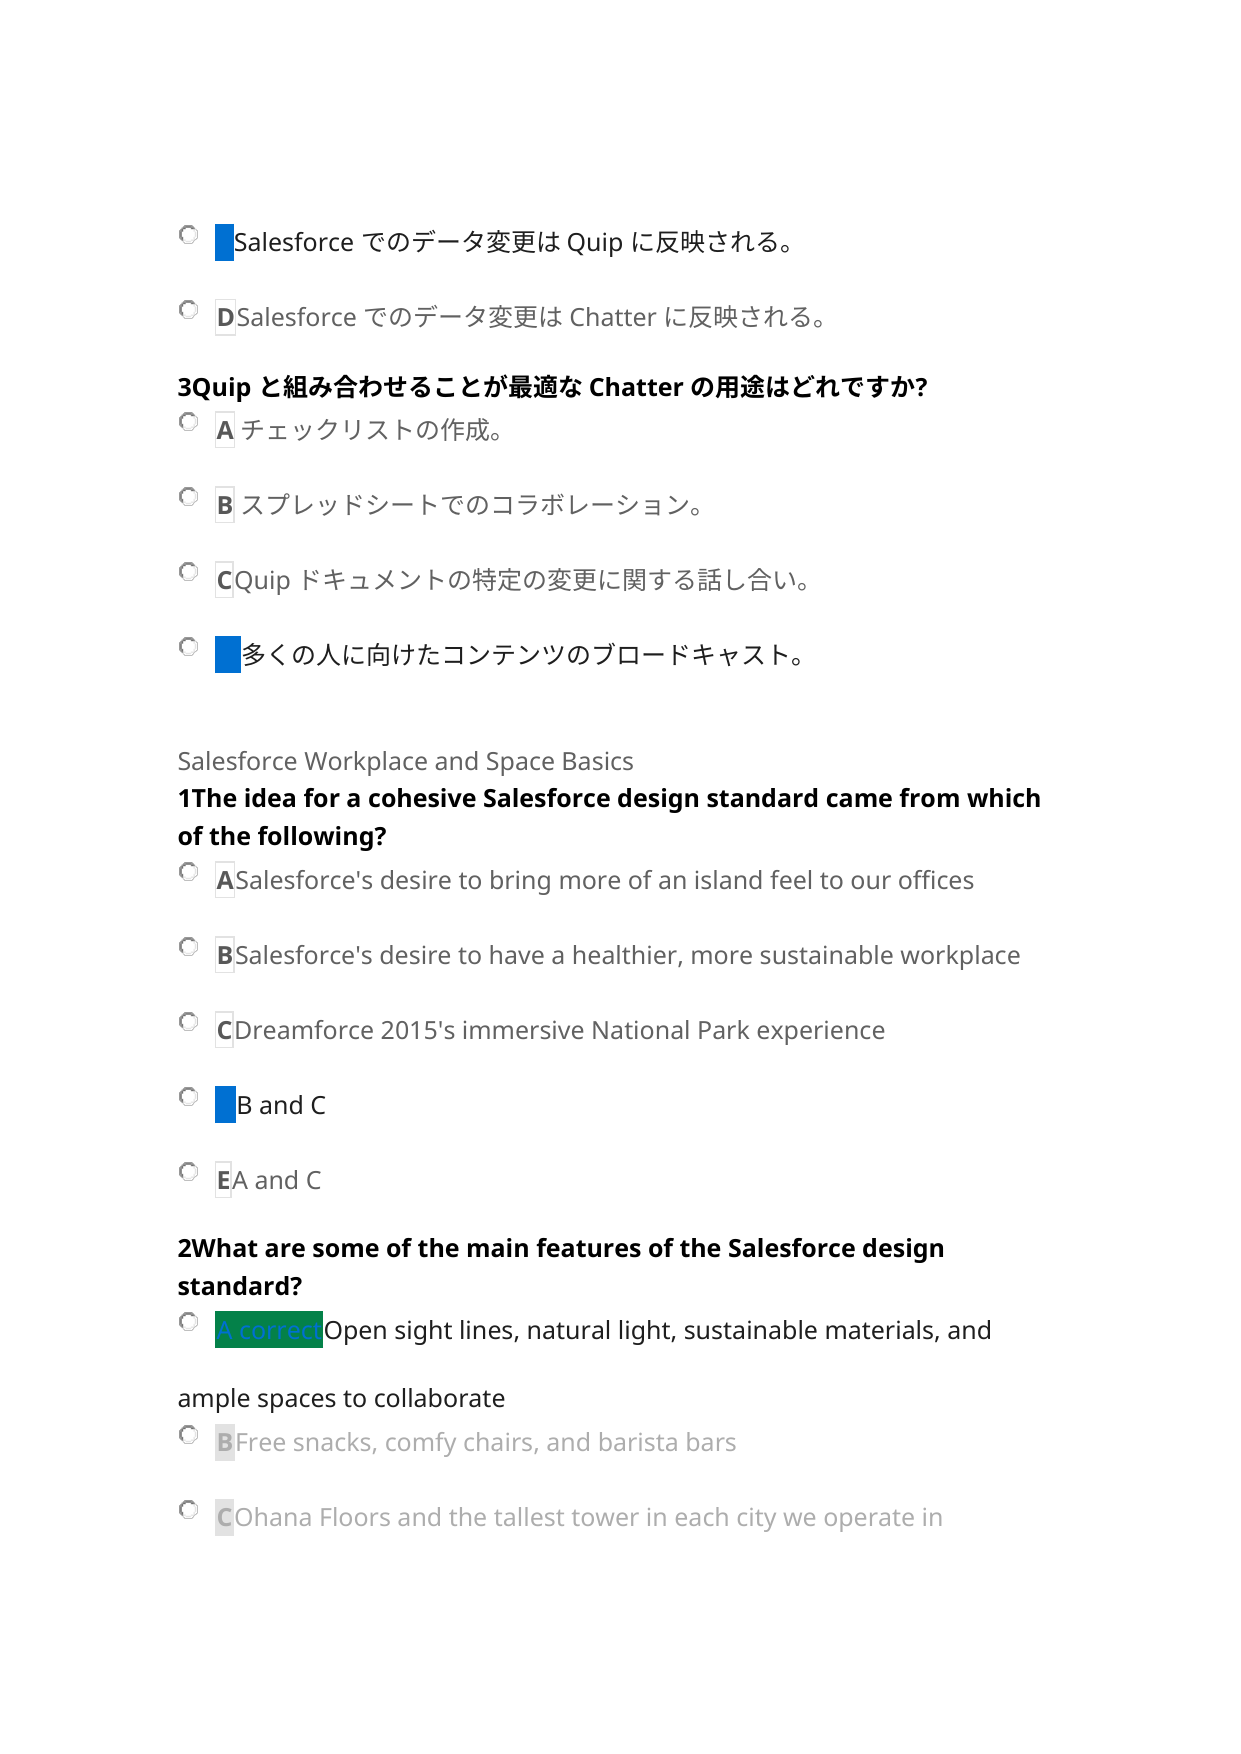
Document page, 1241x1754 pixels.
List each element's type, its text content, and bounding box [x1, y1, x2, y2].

text D多くの人に向けたコンテンツのブロードキャスト。 [177, 629, 1063, 704]
text DSalesforce でのデータ変更は Chatter に反映される。 [177, 292, 1063, 367]
text Bスプレッドシートでのコラボレーション。 [177, 479, 1063, 554]
text COhana Floors and the tallest tower in each city we operate in [177, 1492, 1063, 1567]
text 2What are some of the main features of the Salesforce design standard? [177, 1229, 1063, 1304]
text 3Quip と組み合わせることが最適な Chatter の用途はどれですか? [177, 367, 1063, 404]
text Aチェックリストの作成。 [177, 404, 1063, 479]
text BFree snacks, comfy chairs, and barista bars [177, 1417, 1063, 1492]
text DB and C [177, 1079, 1063, 1154]
text BSalesforce's desire to have a healthier, more sustainable workplace [177, 929, 1063, 1004]
text ASalesforce's desire to bring more of an island feel to our offices [177, 854, 1063, 929]
text A correctOpen sight lines, natural light, sustainable materials, and ample spaces to collaborate [177, 1304, 1063, 1417]
text CQuip ドキュメントの特定の変更に関する話し合い。 [177, 554, 1063, 629]
text CDreamforce 2015's immersive National Park experience [177, 1004, 1063, 1079]
text Salesforce Workplace and Space Basics [177, 742, 1063, 779]
text EA and C [177, 1154, 1063, 1229]
text CSalesforce でのデータ変更は Quip に反映される。 [177, 217, 1063, 292]
text 1The idea for a cohesive Salesforce design standard came from which of the following? [177, 779, 1063, 854]
